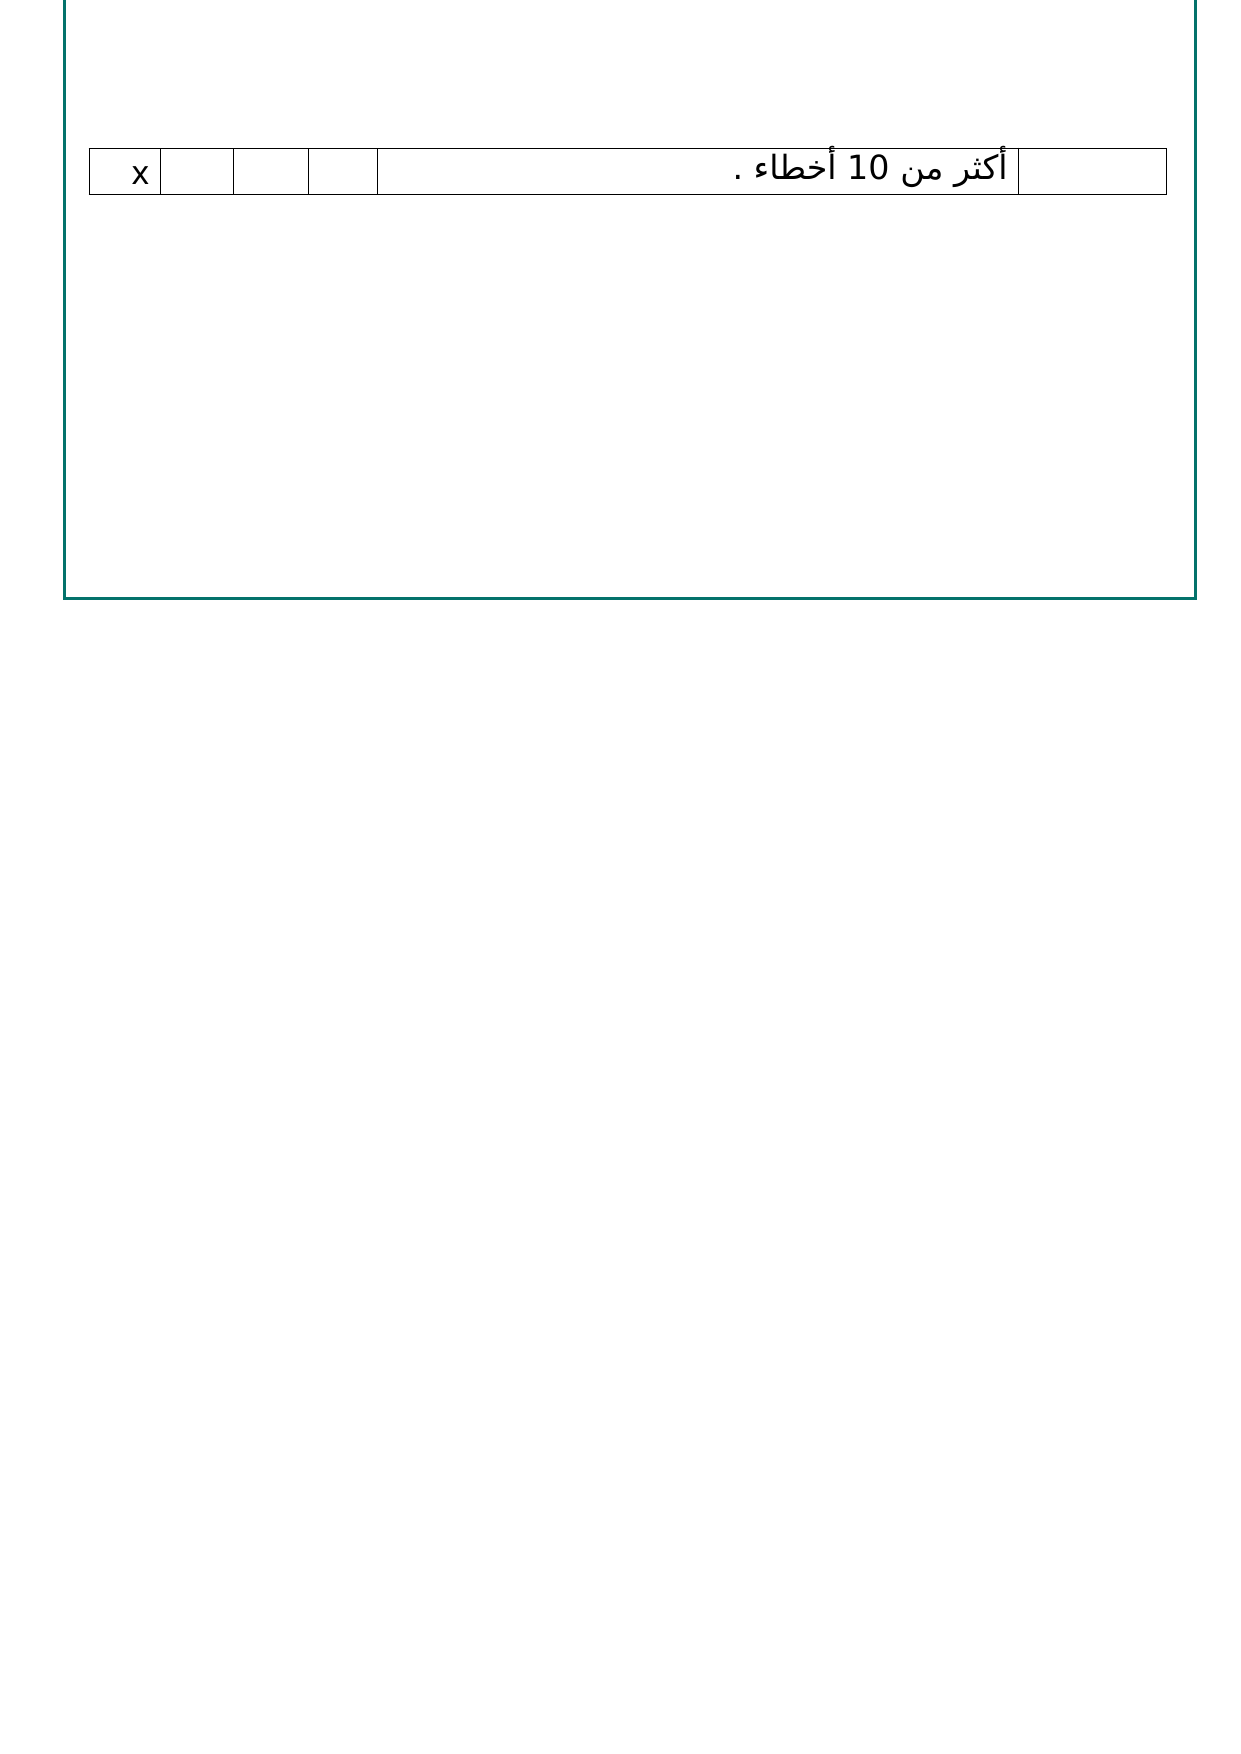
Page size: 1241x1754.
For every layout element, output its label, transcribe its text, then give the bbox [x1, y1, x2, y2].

table_cell [161, 149, 233, 194]
table_cell أكثر من 10 أخطاء . [378, 149, 1018, 194]
table_cell [234, 149, 308, 194]
table_cell [309, 149, 377, 194]
table_cell x [90, 149, 160, 194]
